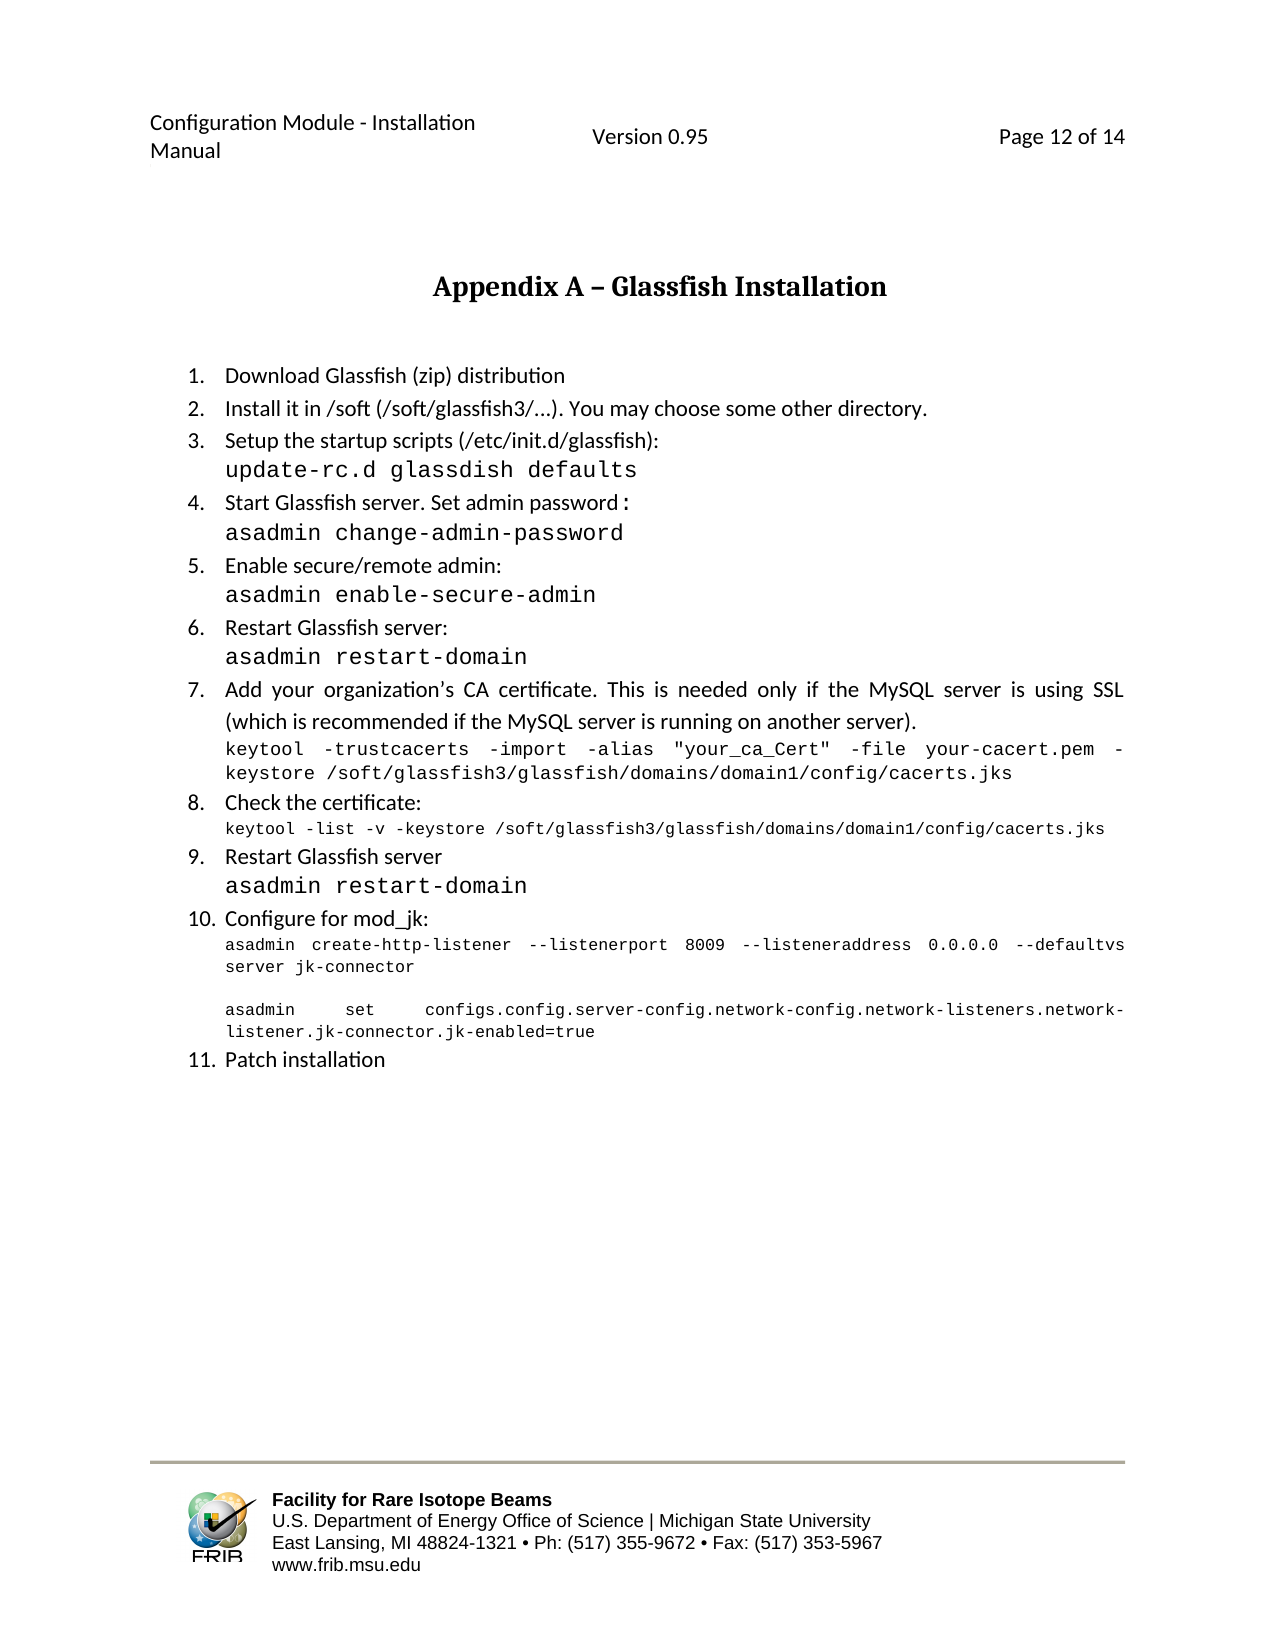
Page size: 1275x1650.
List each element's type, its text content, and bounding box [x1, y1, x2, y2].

list Setup the startup scripts (/etc/init.d/glassfish): [187, 426, 1125, 454]
list keytool -trustcacerts -import -alias "your_ca_Cert" -file your-cacert.pem -keystore /soft/glassfish3/glassfish/domains/domain1/config/cacerts.jks [225, 740, 1125, 785]
list Download Glassfish (zip) distribution [187, 362, 1125, 390]
list Start Glassfish server. Set admin password: [187, 488, 1125, 517]
list Add your organization’s CA certificate. This is needed only if the MySQL server is using SSL (which is recommended if the MySQL server is running on another server). [187, 675, 1125, 736]
list asadmin change-admin-password [225, 522, 1125, 547]
subtitle Appendix A – Glassfish Installation [195, 270, 1125, 304]
list keytool -list -v -keystore /soft/glassfish3/glassfish/domains/domain1/config/cacerts.jks [225, 821, 1125, 839]
list asadmin restart-domain [225, 646, 1125, 671]
list Restart Glassfish server [187, 842, 1125, 870]
list asadmin enable-secure-admin [225, 583, 1125, 609]
list Check the certificate: [187, 788, 1125, 816]
list Patch installation [187, 1045, 1125, 1073]
list asadmin restart-domain [225, 874, 1125, 900]
list Install it in /soft (/soft/glassfish3/...). You may choose some other directory. [187, 394, 1125, 422]
list asadmin create-http-listener --listenerport 8009 --listeneraddress 0.0.0.0 --defaultvs server jk-connector [225, 936, 1125, 977]
list Restart Glassfish server: [187, 613, 1125, 641]
list Configure for mod_jk: [187, 904, 1125, 932]
list asadmin set configs.config.server-config.network-config.network-listeners.network-listener.jk-connector.jk-enabled=true [225, 1001, 1125, 1042]
list Enable secure/remote admin: [187, 551, 1125, 579]
list update-rc.d glassdish defaults [225, 458, 1125, 484]
picture [176, 1489, 258, 1562]
